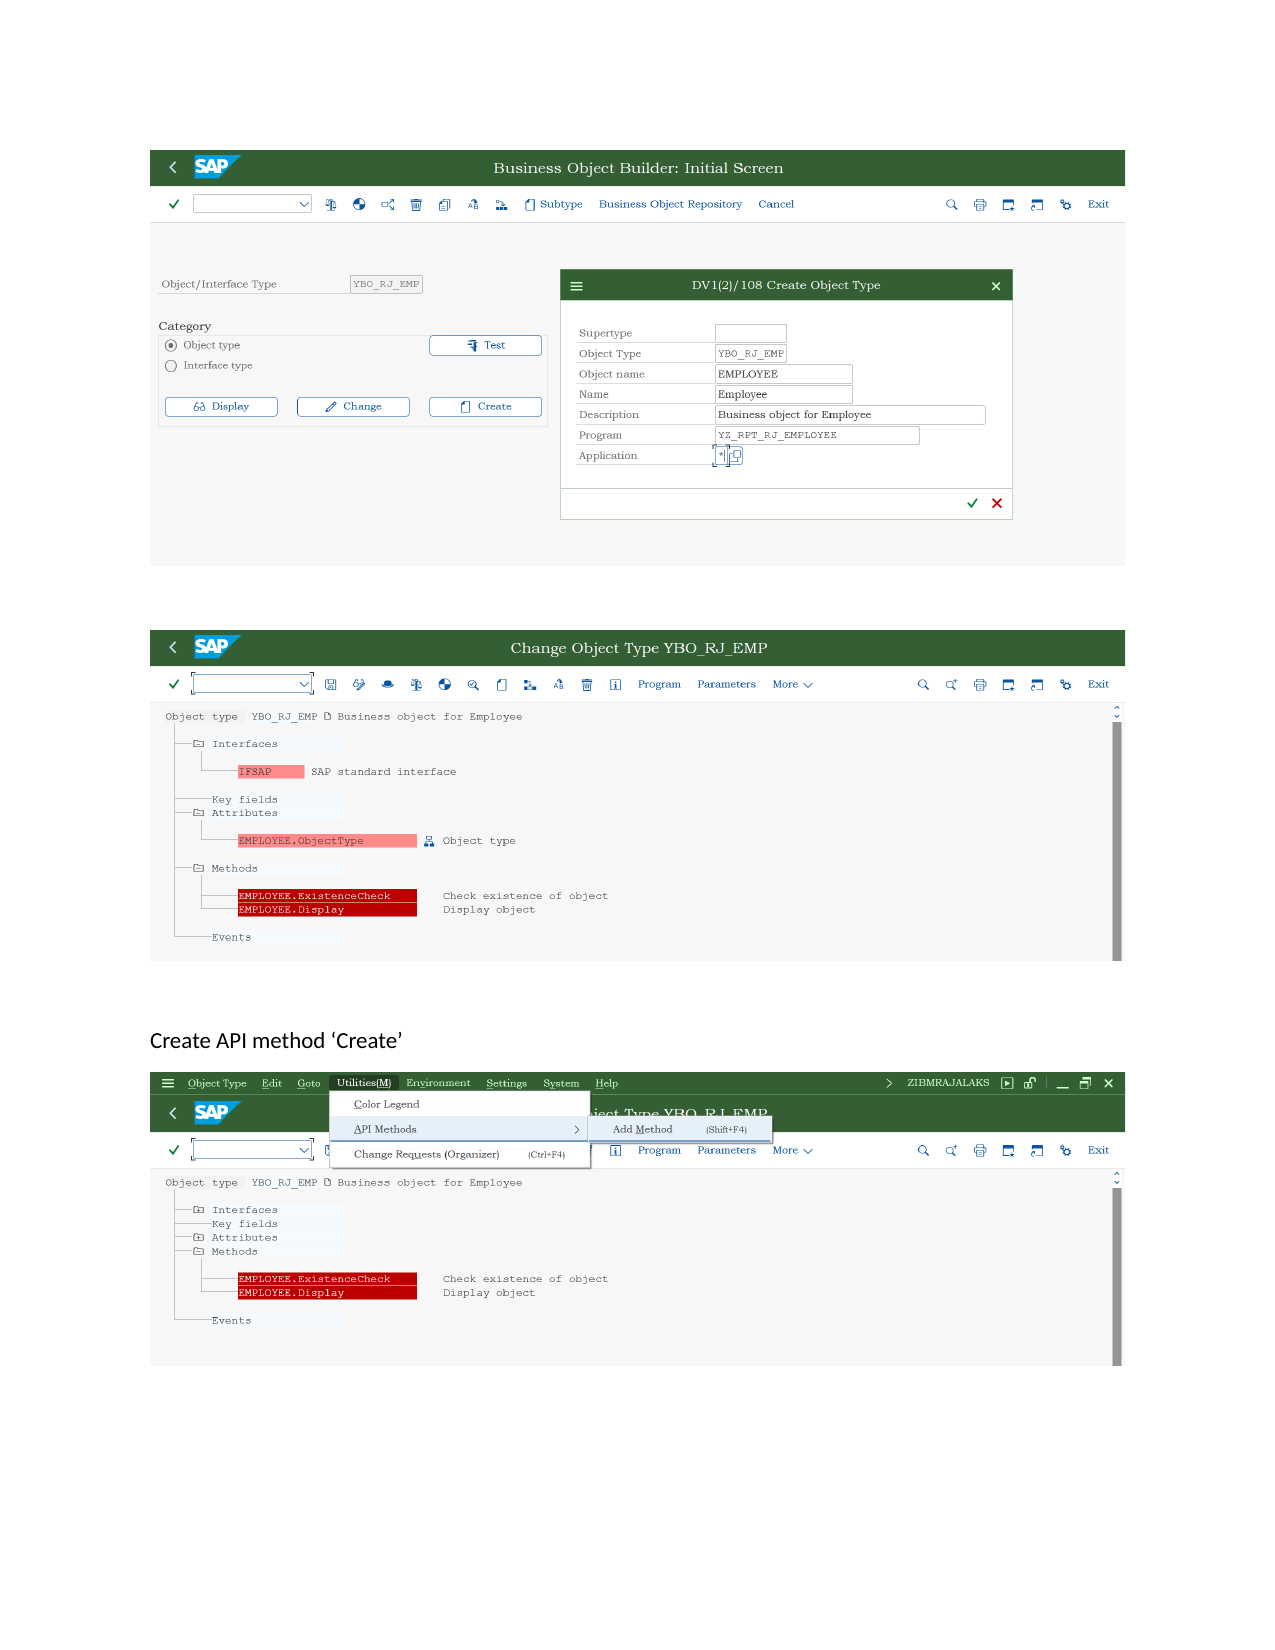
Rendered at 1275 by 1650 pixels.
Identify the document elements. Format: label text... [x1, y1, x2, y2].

text Create API method ‘Create’ [150, 1026, 1125, 1054]
picture [150, 630, 1125, 961]
picture [150, 1072, 1125, 1366]
picture [150, 150, 1125, 566]
